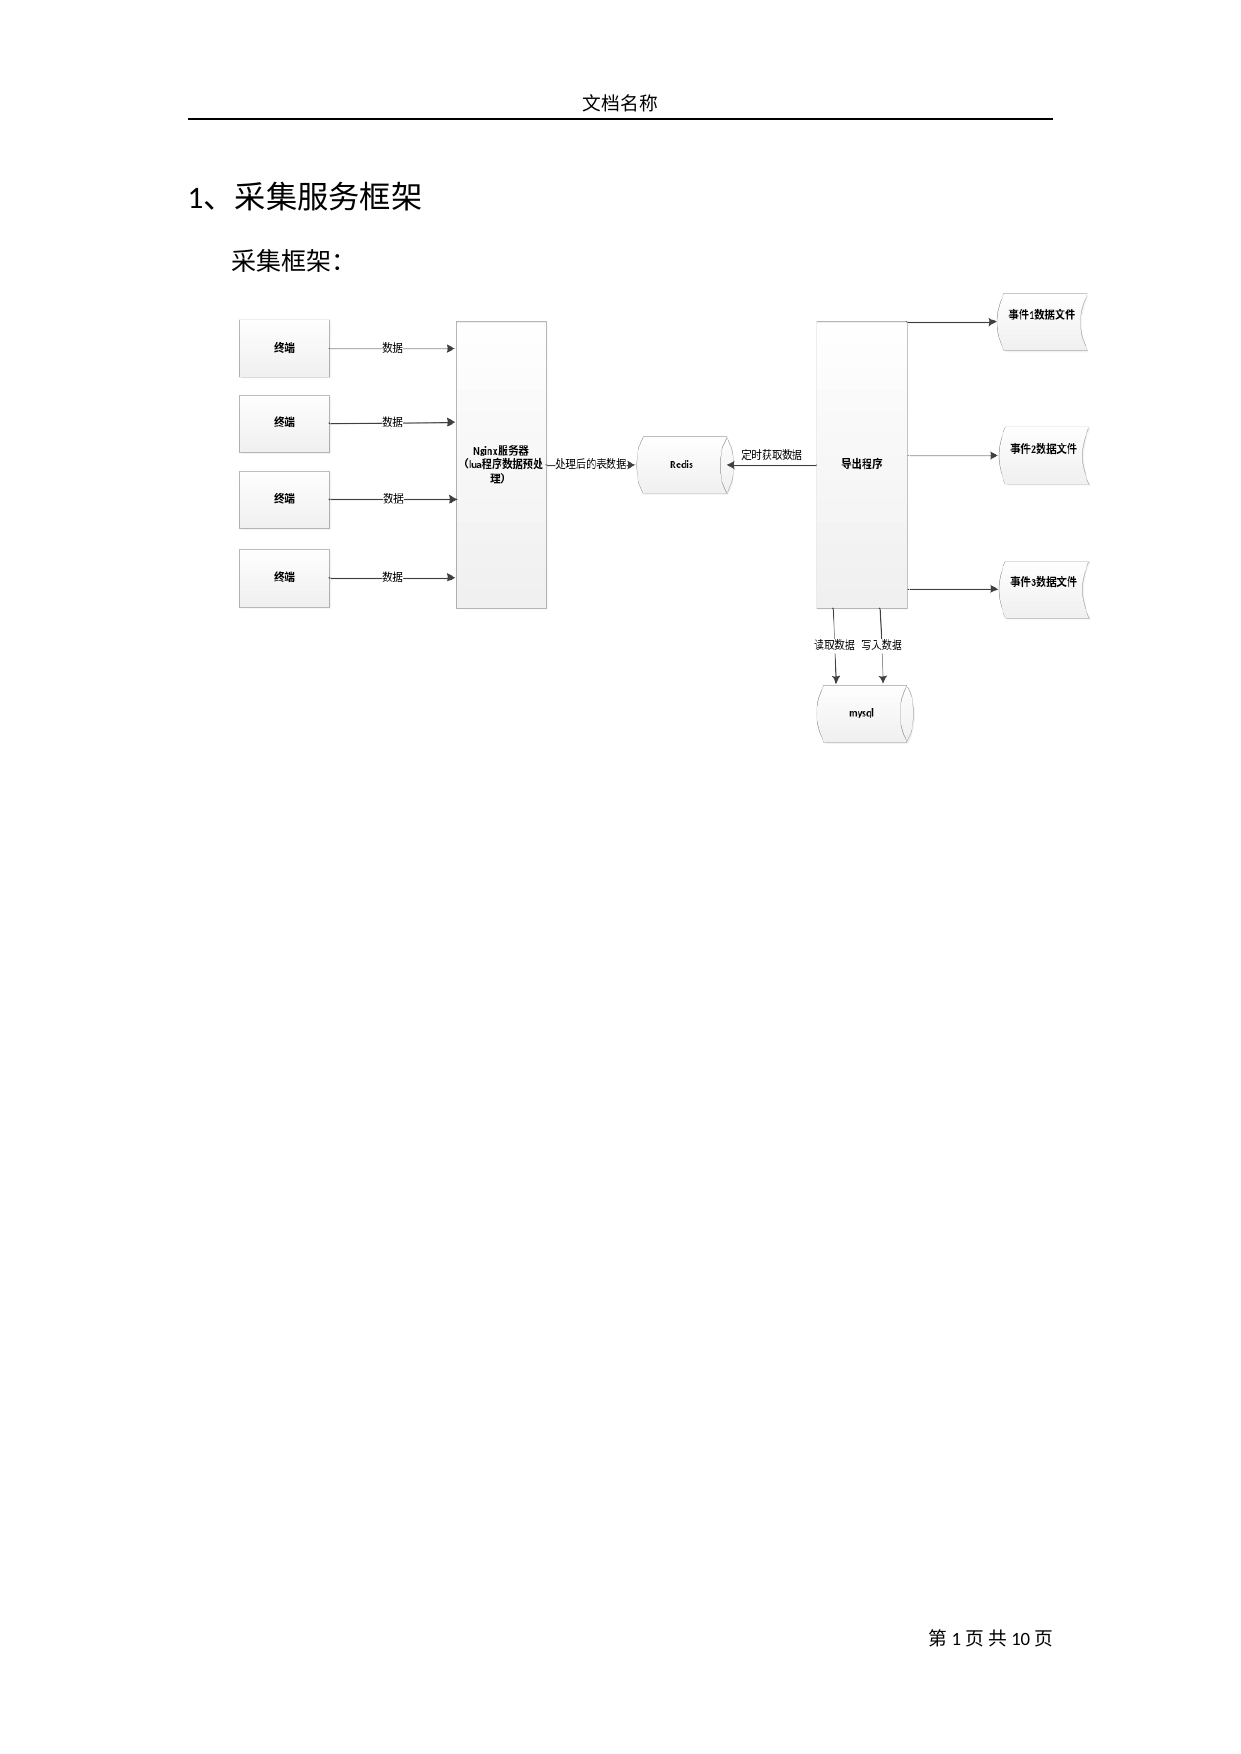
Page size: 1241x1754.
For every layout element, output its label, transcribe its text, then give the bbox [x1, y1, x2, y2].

text 采集框架： [187, 227, 1053, 292]
subtitle 1、采集服务框架 [187, 162, 1053, 227]
